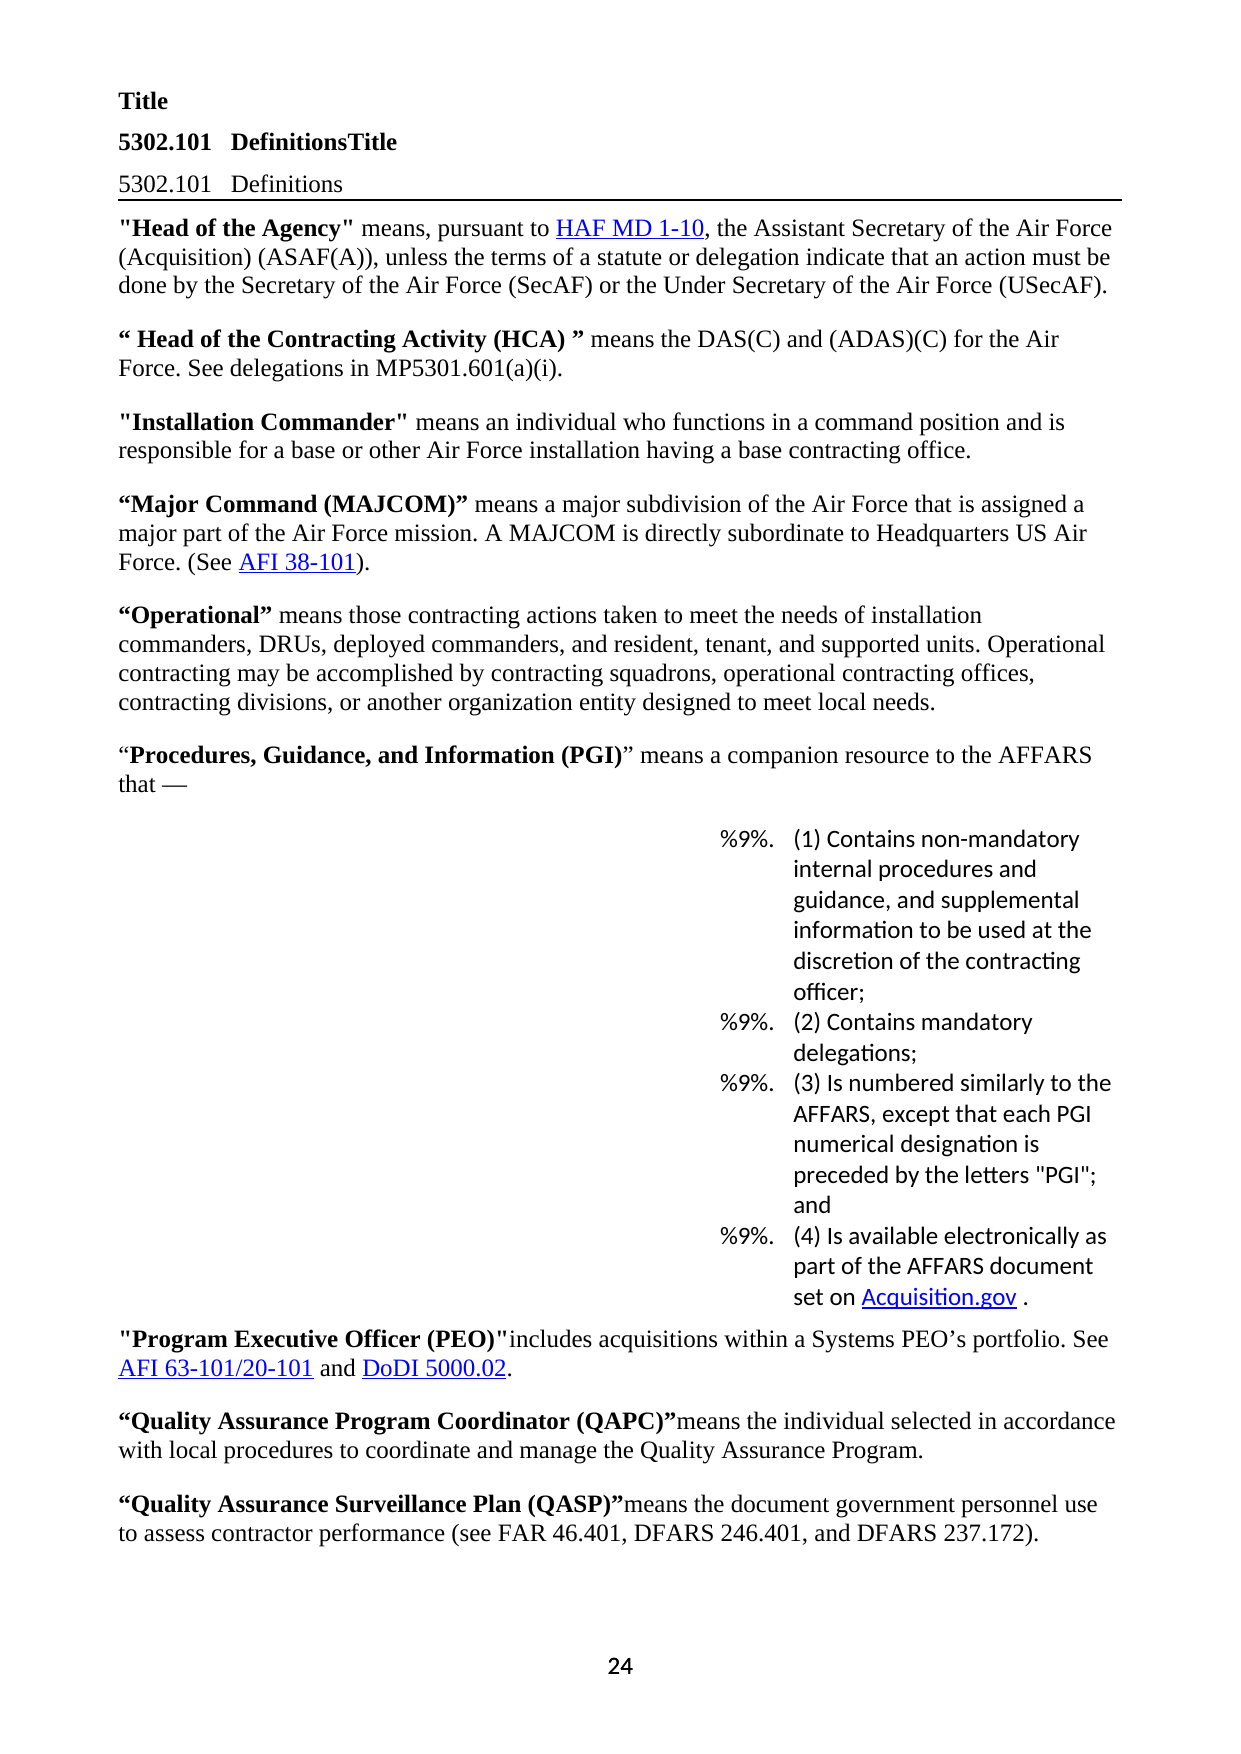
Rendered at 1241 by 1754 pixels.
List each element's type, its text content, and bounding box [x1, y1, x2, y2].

list (1) Contains non-mandatory internal procedures and guidance, and supplemental information to be used at the discretion of the contracting officer; [774, 823, 1122, 1006]
text “Quality Assurance Surveillance Plan (QASP)”means the document government personnel use to assess contractor performance (see FAR 46.401, DFARS 246.401, and DFARS 237.172). [118, 1489, 1122, 1546]
list (3) Is numbered similarly to the AFFARS, except that each PGI numerical designation is preceded by the letters "PGI"; and [774, 1067, 1122, 1220]
text “Procedures, Guidance, and Information (PGI)” means a companion resource to the AFFARS that — [118, 741, 1122, 798]
text “Operational” means those contracting actions taken to meet the needs of installation commanders, DRUs, deployed commanders, and resident, tenant, and supported units. Operational contracting may be accomplished by contracting squadrons, operational contracting offices, contracting divisions, or another organization entity designed to meet local needs. [118, 601, 1122, 716]
text “Quality Assurance Program Coordinator (QAPC)”means the individual selected in accordance with local procedures to coordinate and manage the Quality Assurance Program. [118, 1406, 1122, 1464]
text “Major Command (MAJCOM)” means a major subdivision of the Air Force that is assigned a major part of the Air Force mission. A MAJCOM is directly subordinate to Headquarters US Air Force. (See AFI 38-101). [118, 489, 1122, 576]
text "Head of the Agency" means, pursuant to HAF MD 1-10, the Assistant Secretary of the Air Force (Acquisition) (ASAF(A)), unless the terms of a statute or delegation indicate that an action must be done by the Secretary of the Air Force (SecAF) or the Under Secretary of the Air Force (USecAF). [118, 213, 1122, 299]
text "Installation Commander" means an individual who functions in a command position and is responsible for a base or other Air Force installation having a base contracting office. [118, 407, 1122, 464]
text "Program Executive Officer (PEO)"includes acquisitions within a Systems PEO’s portfolio. See AFI 63-101/20-101 and DoDI 5000.02. [118, 1324, 1122, 1381]
list (4) Is available electronically as part of the AFFARS document set on Acquisition.gov . [774, 1220, 1122, 1311]
list (2) Contains mandatory delegations; [774, 1006, 1122, 1067]
text “ Head of the Contracting Activity (HCA) ” means the DAS(C) and (ADAS)(C) for the Air Force. See delegations in MP5301.601(a)(i). [118, 324, 1122, 382]
